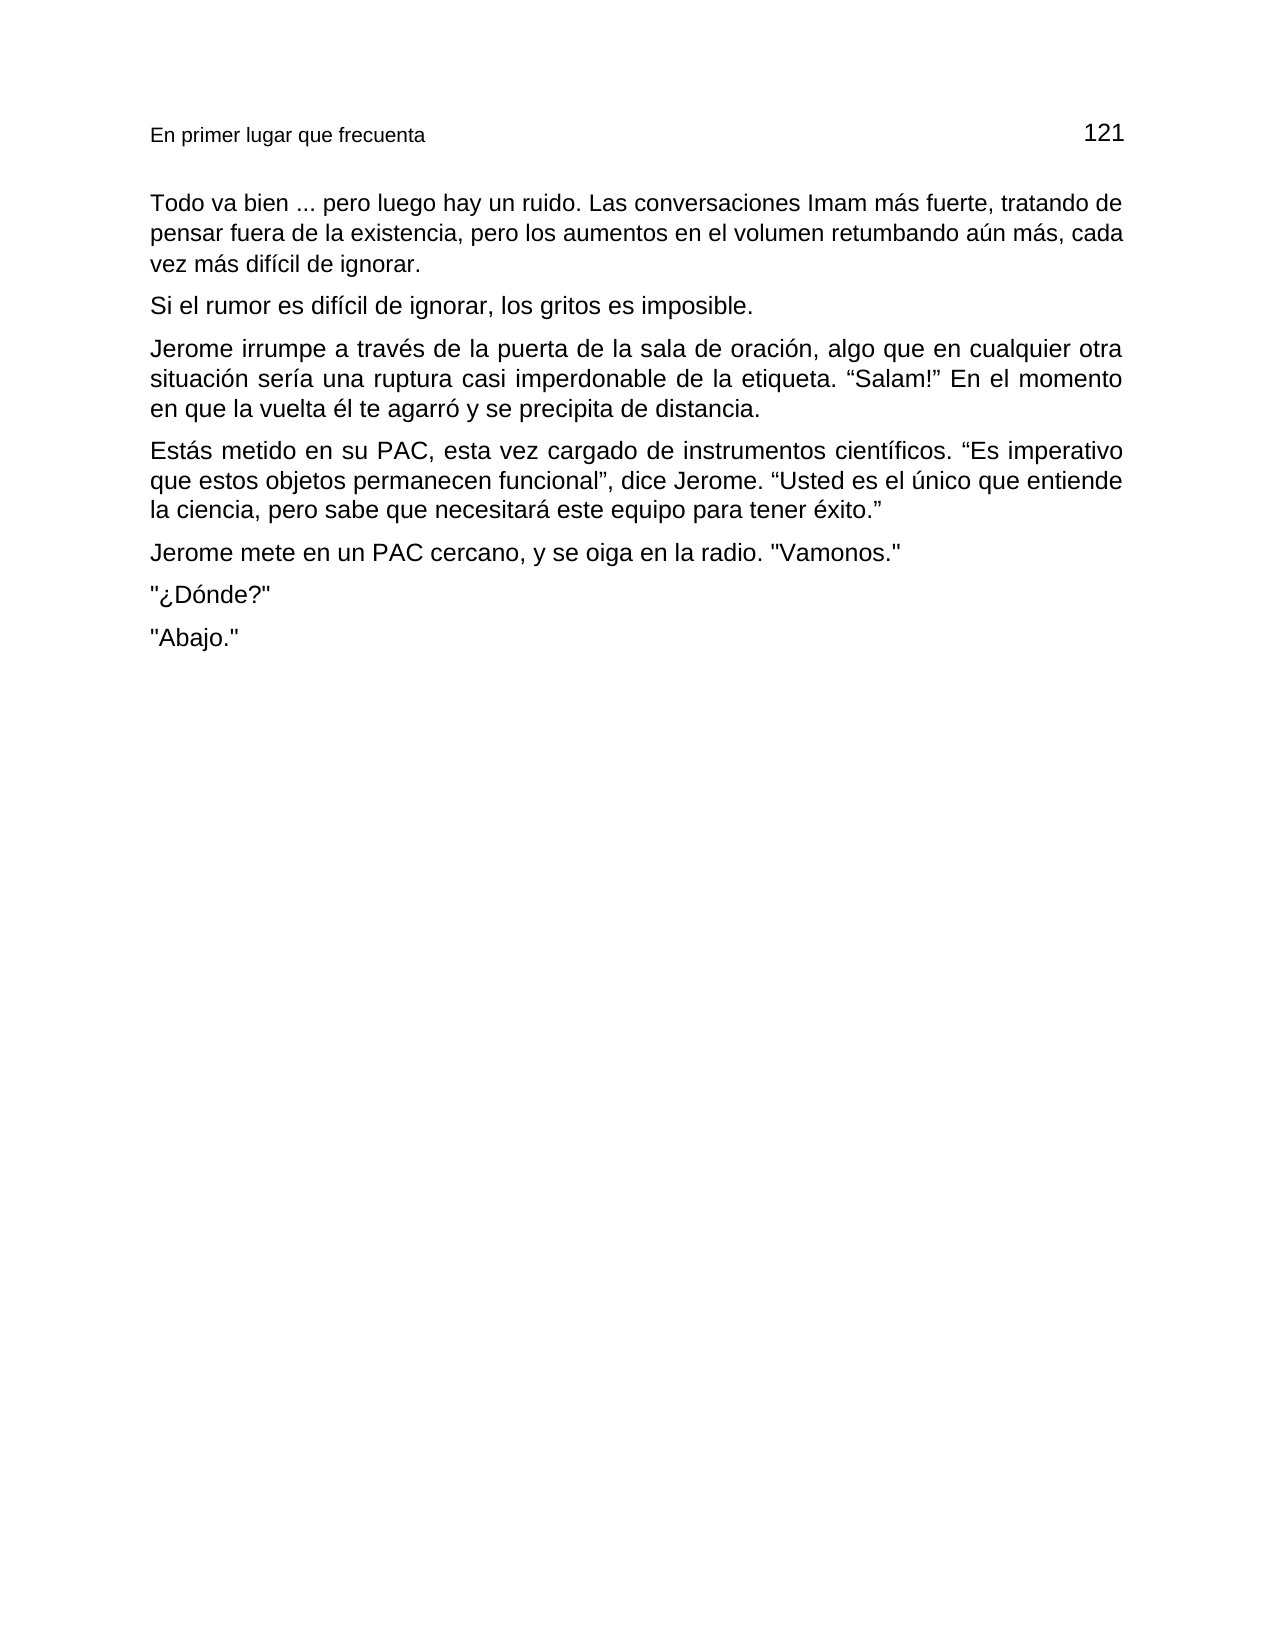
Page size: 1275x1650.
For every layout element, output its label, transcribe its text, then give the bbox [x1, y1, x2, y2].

text Jerome irrumpe a través de la puerta de la sala de oración, algo que en cualquier otra situación sería una ruptura casi imperdonable de la etiqueta. “Salam!” En el momento en que la vuelta él te agarró y se precipita de distancia. [150, 334, 1125, 422]
text "¿Dónde?" [150, 581, 1125, 609]
text Todo va bien ... pero luego hay un ruido. Las conversaciones Imam más fuerte, tratando de pensar fuera de la existencia, pero los aumentos en el volumen retumbando aún más, cada vez más difícil de ignorar. [150, 189, 1125, 278]
text Estás metido en su PAC, esta vez cargado de instrumentos científicos. “Es imperativo que estos objetos permanecen funcional”, dice Jerome. “Usted es el único que entiende la ciencia, pero sabe que necesitará este equipo para tener éxito.” [150, 436, 1125, 524]
text "Abajo." [150, 623, 1125, 652]
text Si el rumor es difícil de ignorar, los gritos es imposible. [150, 291, 1125, 320]
text Jerome mete en un PAC cercano, y se oiga en la radio. "Vamonos." [150, 538, 1125, 567]
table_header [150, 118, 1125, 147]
